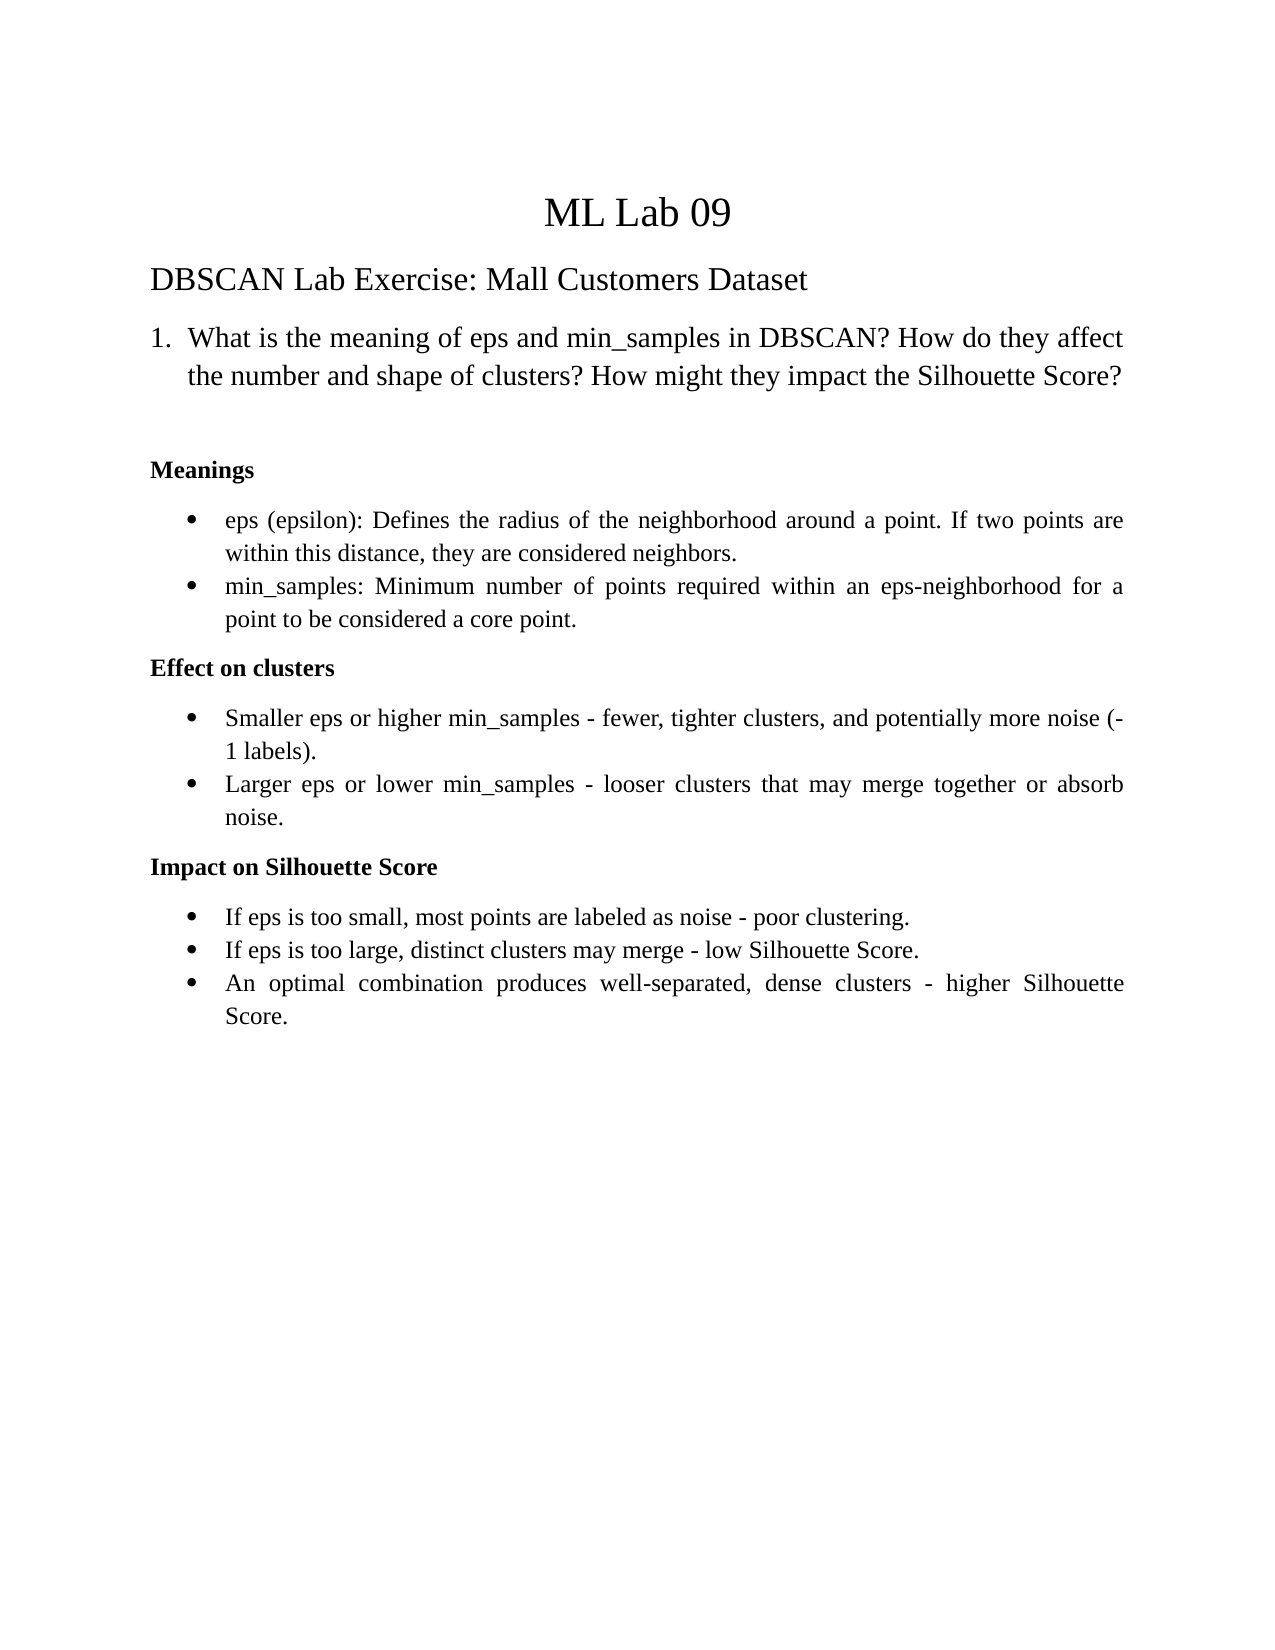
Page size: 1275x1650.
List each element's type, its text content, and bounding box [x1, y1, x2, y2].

text Effect on clusters [150, 653, 1125, 682]
list Smaller eps or higher min_samples - fewer, tighter clusters, and potentially more noise (-1 labels). [187, 703, 1125, 765]
list min_samples: Minimum number of points required within an eps-neighborhood for a point to be considered a core point. [187, 571, 1125, 633]
list Larger eps or lower min_samples - looser clusters that may merge together or absorb noise. [187, 769, 1125, 831]
list An optimal combination produces well-separated, dense clusters - higher Silhouette Score. [187, 968, 1125, 1029]
subtitle DBSCAN Lab Exercise: Mall Customers Dataset [150, 259, 1125, 298]
list If eps is too small, most points are labeled as noise - poor clustering. [187, 902, 1125, 930]
text Impact on Silhouette Score [150, 852, 1125, 881]
list If eps is too large, distinct clusters may merge - low Silhouette Score. [187, 935, 1125, 963]
subtitle ML Lab 09 [150, 187, 1125, 235]
text Meanings [150, 455, 1125, 484]
subtitle What is the meaning of eps and min_samples in DBSCAN? How do they affect the number and shape of clusters? How might they impact the Silhouette Score? [150, 320, 1125, 392]
list eps (epsilon): Defines the radius of the neighborhood around a point. If two points are within this distance, they are considered neighbors. [187, 505, 1125, 567]
